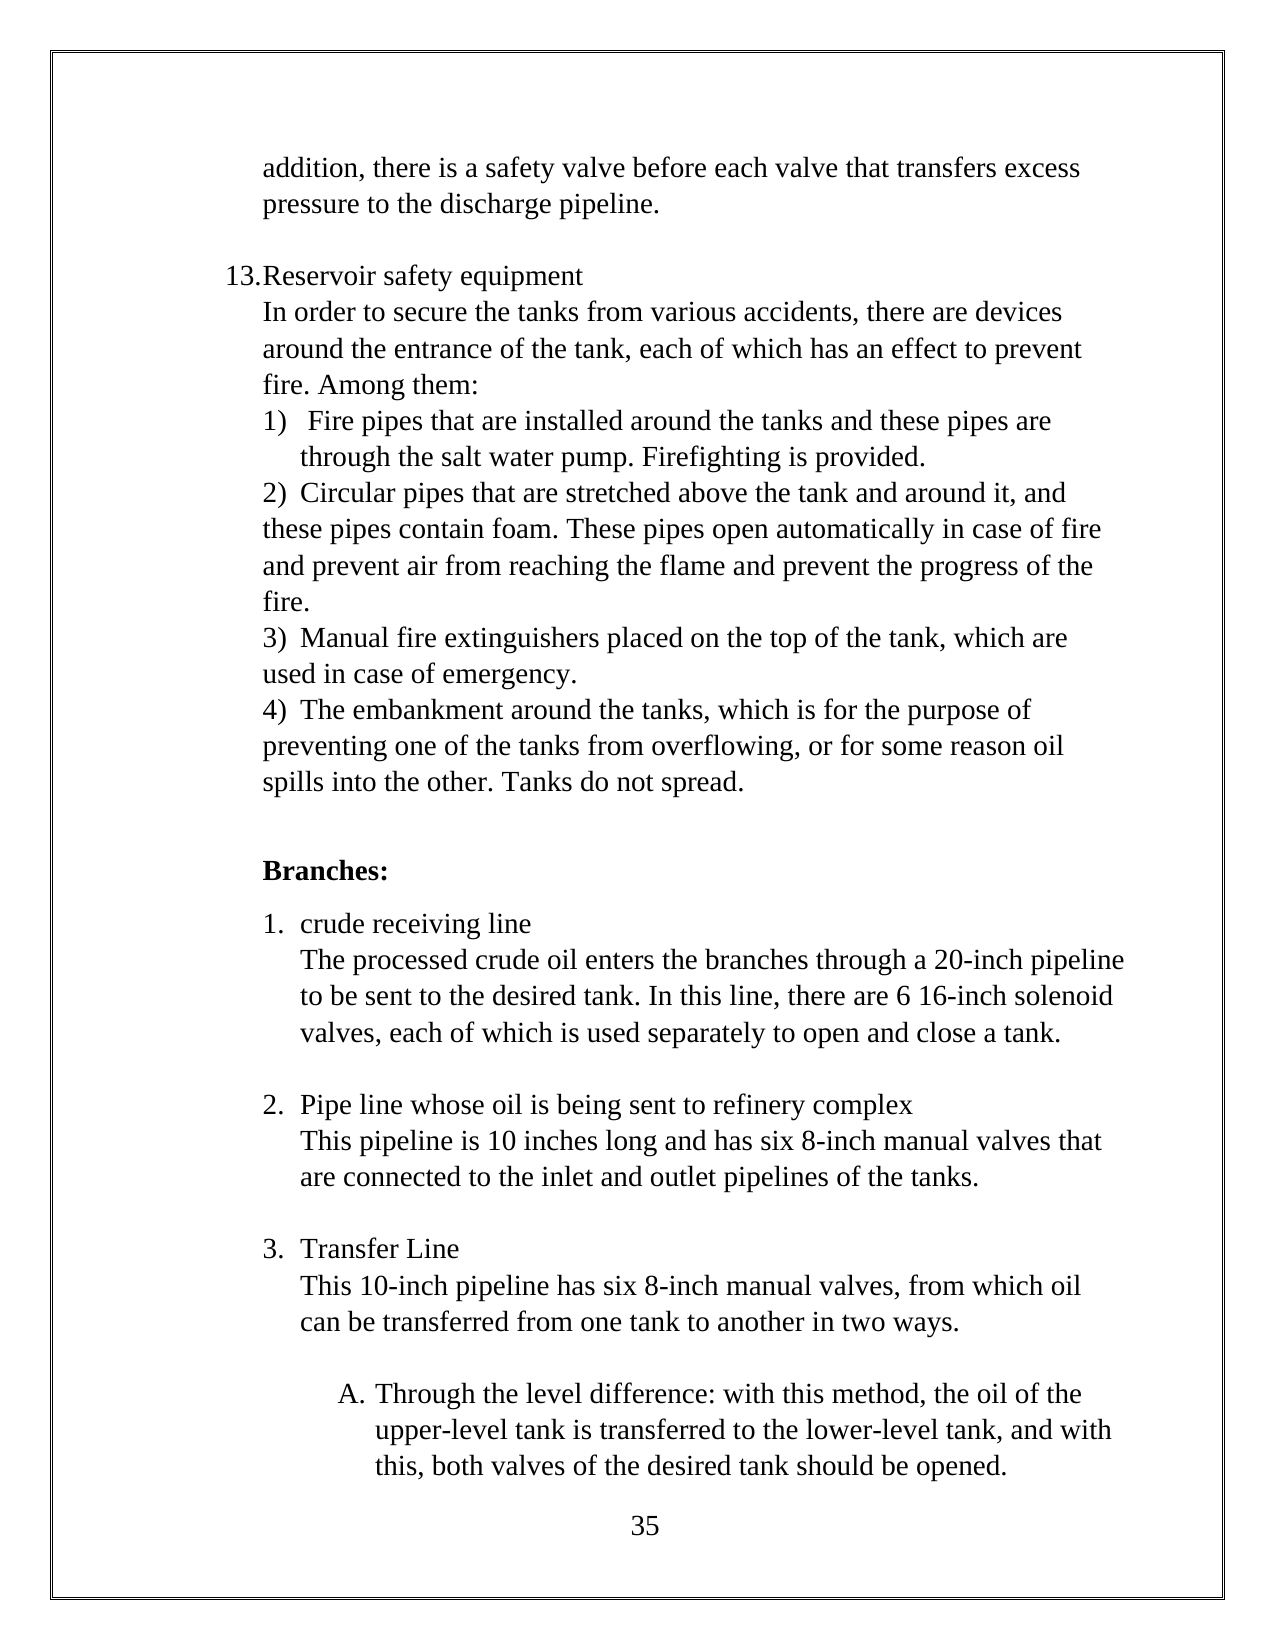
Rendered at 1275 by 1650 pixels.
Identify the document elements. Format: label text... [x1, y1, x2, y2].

subtitle Branches: [187, 853, 1125, 887]
list Through the level difference: with this method, the oil of the upper-level tank is transferred to the lower-level tank, and with this, both valves of the desired tank should be opened. [337, 1376, 1125, 1482]
list Fire pipes that are installed around the tanks and these pipes are through the salt water pump. Firefighting is provided. [262, 403, 1125, 473]
list Circular pipes that are stretched above the tank and around it, and these pipes contain foam. These pipes open automatically in case of fire and prevent air from reaching the flame and prevent the progress of the fire. [262, 475, 1125, 617]
list In order to secure the tanks from various accidents, there are devices around the entrance of the tank, each of which has an effect to prevent fire. Among them: [262, 294, 1125, 400]
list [262, 150, 1125, 220]
list The processed crude oil enters the branches through a 20-inch pipeline to be sent to the desired tank. In this line, there are 6 16-inch solenoid valves, each of which is used separately to open and close a tank. [300, 942, 1125, 1048]
list The embankment around the tanks, which is for the purpose of preventing one of the tanks from overflowing, or for some reason oil spills into the other. Tanks do not spread. [262, 692, 1125, 798]
list This 10-inch pipeline has six 8-inch manual valves, from which oil can be transferred from one tank to another in two ways. [300, 1268, 1125, 1337]
list Manual fire extinguishers placed on the top of the tank, which are used in case of emergency. [262, 620, 1125, 689]
list Transfer Line [262, 1232, 1125, 1265]
list This pipeline is 10 inches long and has six 8-inch manual valves that are connected to the inlet and outlet pipelines of the tanks. [300, 1123, 1125, 1193]
list Pipe line whose oil is being sent to refinery complex [262, 1087, 1125, 1121]
list crude receiving line [262, 906, 1125, 940]
list Reservoir safety equipment [225, 258, 1125, 292]
